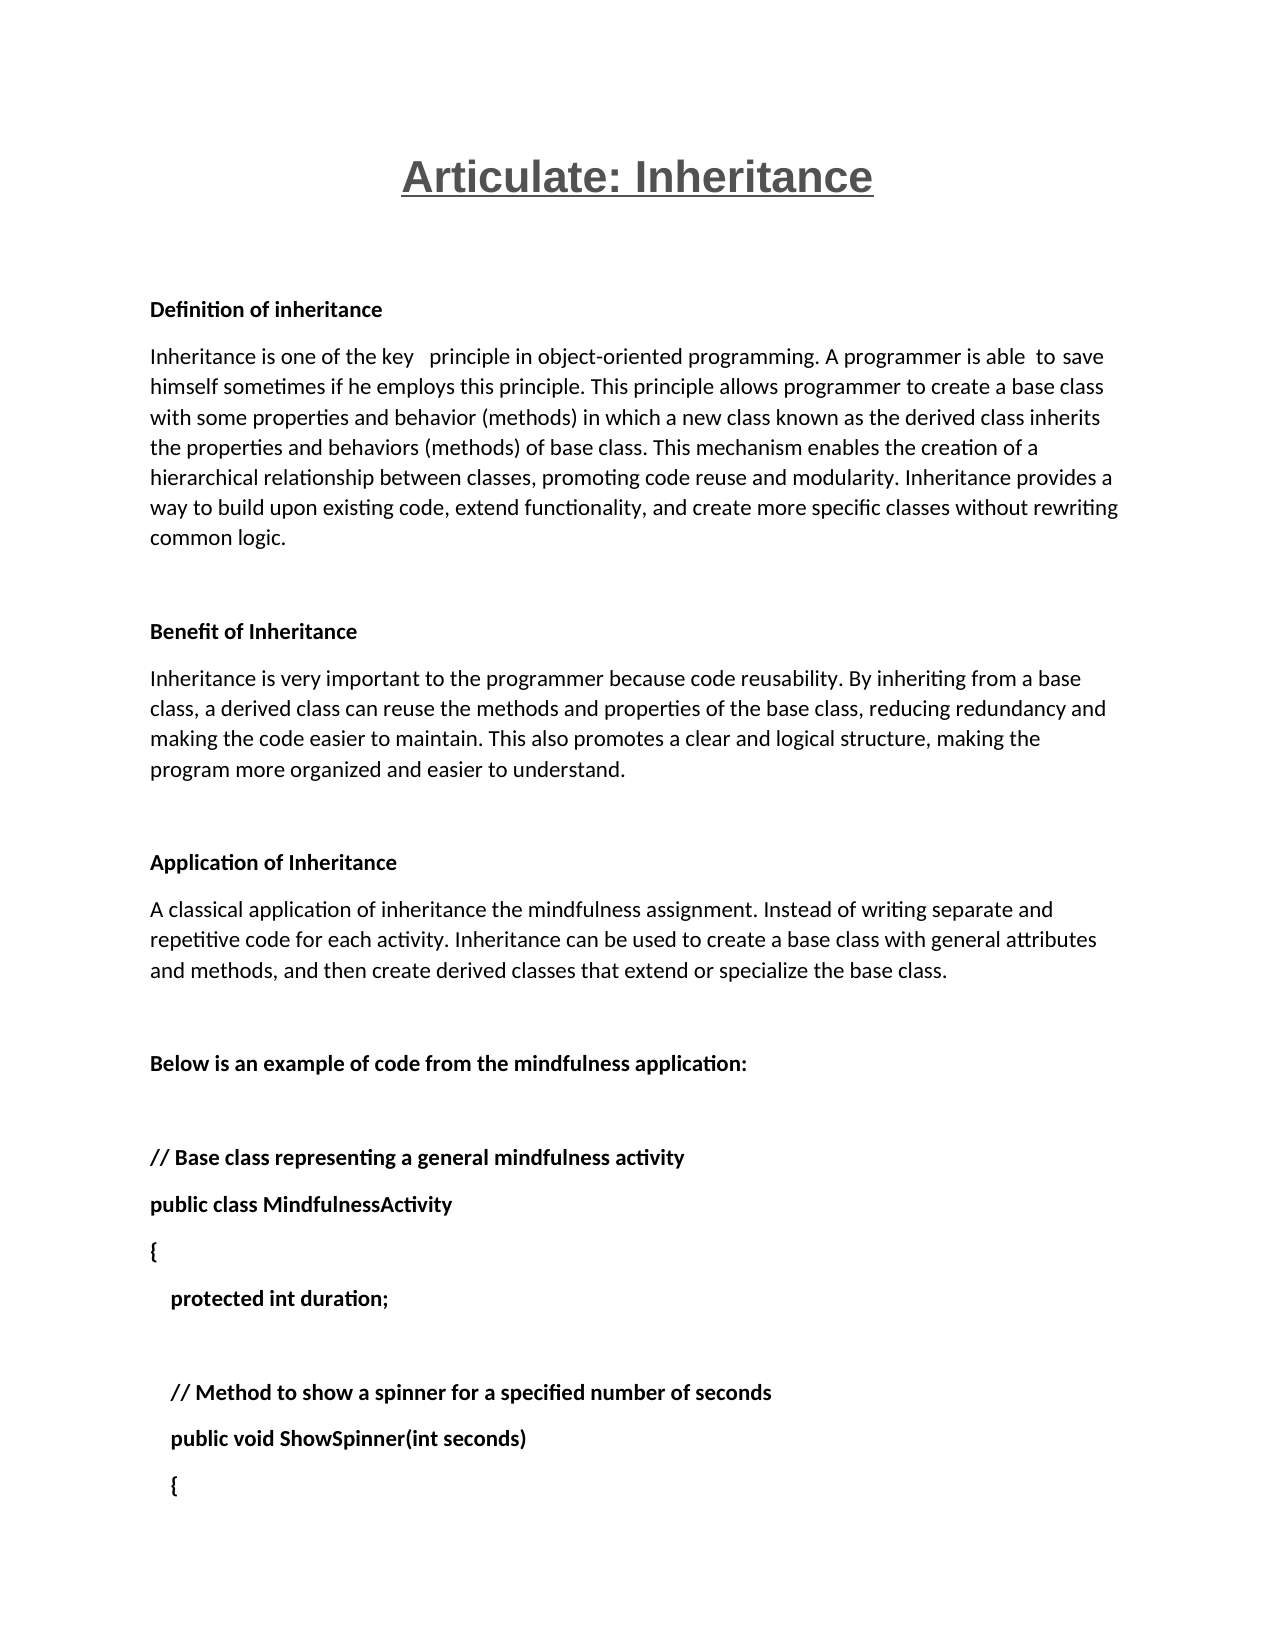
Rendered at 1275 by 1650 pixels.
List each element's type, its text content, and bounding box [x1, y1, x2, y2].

text Articulate: Inheritance [150, 150, 1125, 202]
text protected int duration; [150, 1284, 1125, 1312]
text { [150, 1471, 1125, 1499]
text A classical application of inheritance the mindfulness assignment. Instead of writing separate and repetitive code for each activity. Inheritance can be used to create a base class with general attributes and methods, and then create derived classes that extend or specialize the base class. [150, 895, 1125, 984]
text Application of Inheritance [150, 848, 1125, 876]
text public void ShowSpinner(int seconds) [150, 1424, 1125, 1452]
text Below is an example of code from the mindfulness application: [150, 1049, 1125, 1077]
text public class MindfulnessActivity [150, 1190, 1125, 1218]
text { [150, 1237, 1125, 1265]
text // Base class representing a general mindfulness activity [150, 1143, 1125, 1171]
text Inheritance is one of the key principle in object-oriented programming. A programmer is able to save himself sometimes if he employs this principle. This principle allows programmer to create a base class with some properties and behavior (methods) in which a new class known as the derived class inherits the properties and behaviors (methods) of base class. This mechanism enables the creation of a hierarchical relationship between classes, promoting code reuse and modularity. Inheritance provides a way to build upon existing code, extend functionality, and create more specific classes without rewriting common logic. [150, 342, 1125, 551]
text // Method to show a spinner for a specified number of seconds [150, 1378, 1125, 1406]
text Inheritance is very important to the programmer because code reusability. By inheriting from a base class, a derived class can reuse the methods and properties of the base class, reducing redundancy and making the code easier to maintain. This also promotes a clear and logical structure, making the program more organized and easier to understand. [150, 664, 1125, 783]
text Definition of inheritance [150, 295, 1125, 323]
text Benefit of Inheritance [150, 617, 1125, 645]
